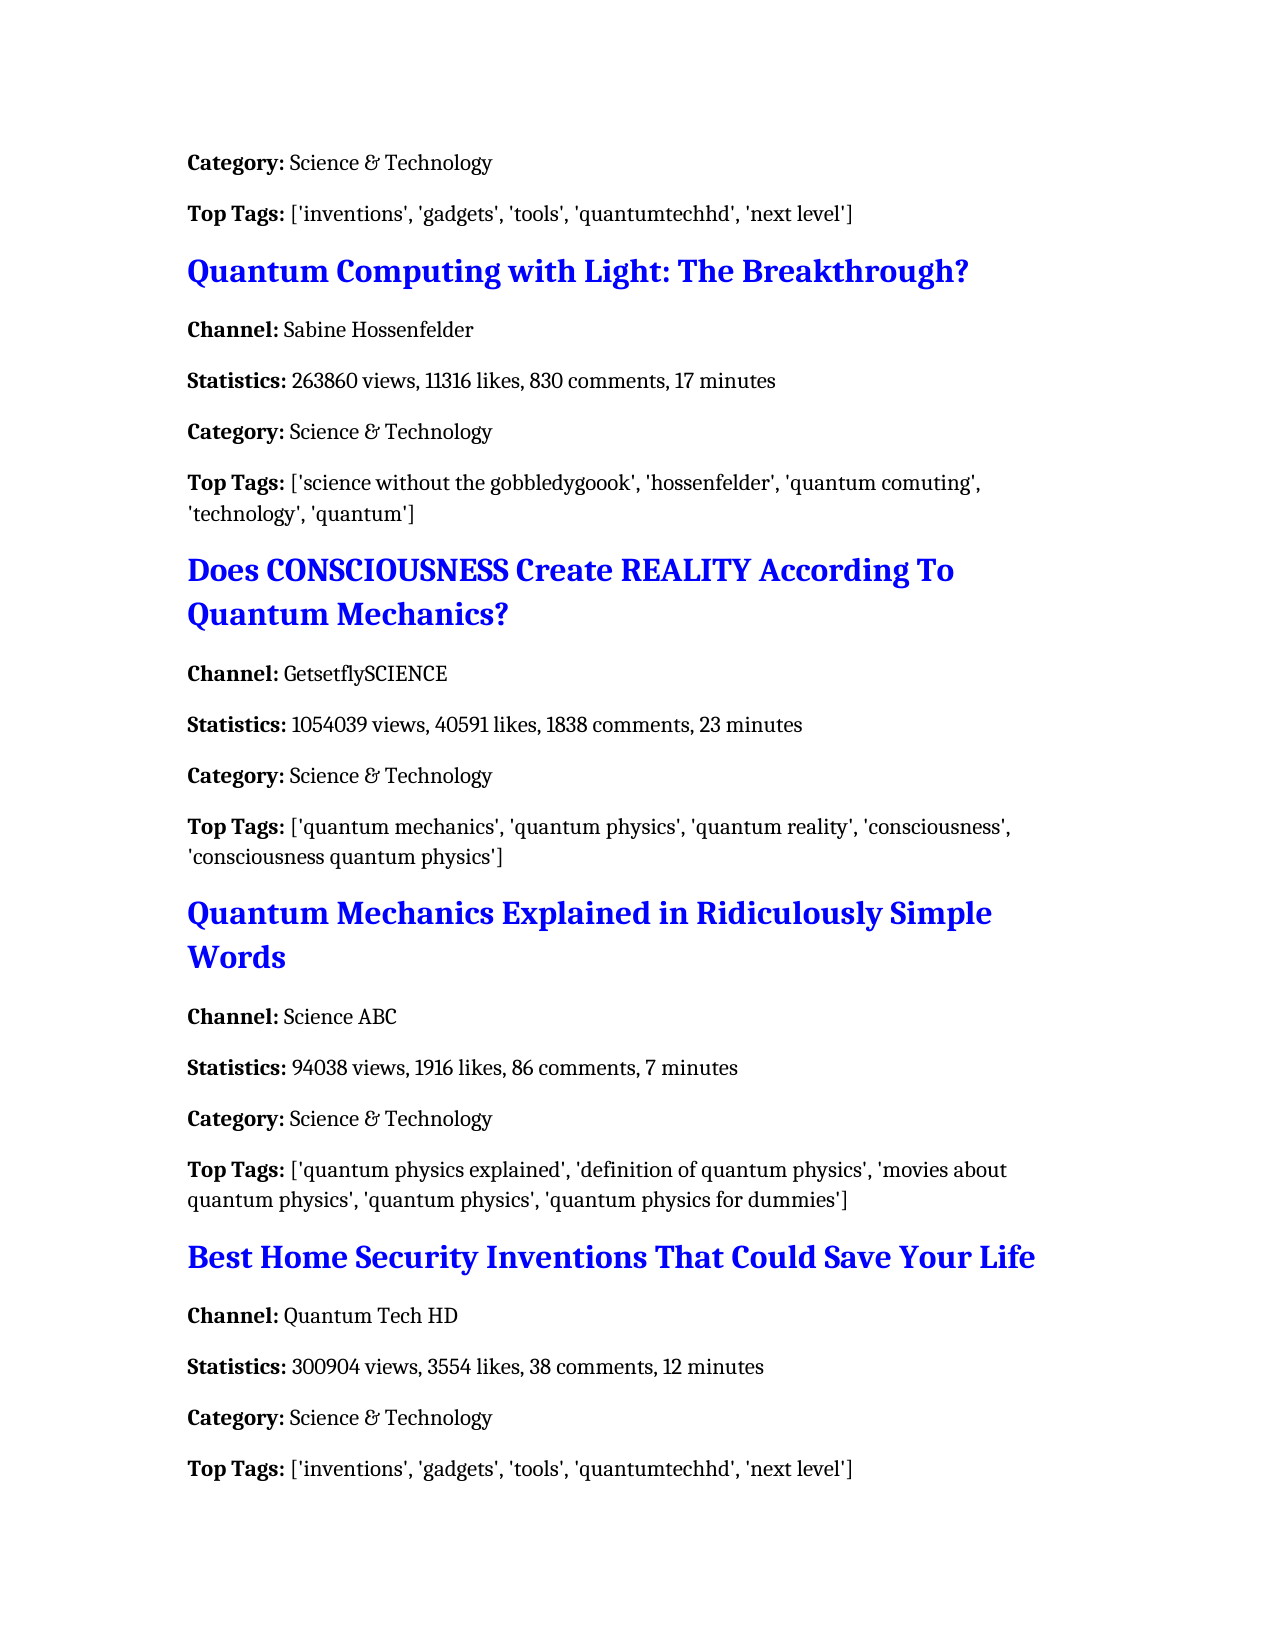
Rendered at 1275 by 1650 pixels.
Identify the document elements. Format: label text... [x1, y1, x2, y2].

text Channel: GetsetflySCIENCE [187, 660, 1087, 687]
text Statistics: 1054039 views, 40591 likes, 1838 comments, 23 minutes [187, 711, 1087, 738]
text Quantum Computing with Light: The Breakthrough? [187, 252, 1087, 290]
text Channel: Sabine Hossenfelder [187, 317, 1087, 343]
text Channel: Quantum Tech HD [187, 1303, 1087, 1329]
text Top Tags: ['quantum mechanics', 'quantum physics', 'quantum reality', 'consciousness', 'consciousness quantum physics'] [187, 813, 1087, 870]
text Does CONSCIOUSNESS Create REALITY According To Quantum Mechanics? [187, 551, 1087, 634]
text Statistics: 94038 views, 1916 likes, 86 comments, 7 minutes [187, 1055, 1087, 1081]
text Statistics: 263860 views, 11316 likes, 830 comments, 17 minutes [187, 368, 1087, 394]
text Category: Science & Technology [187, 150, 1087, 176]
text Top Tags: ['inventions', 'gadgets', 'tools', 'quantumtechhd', 'next level'] [187, 201, 1087, 227]
text Top Tags: ['quantum physics explained', 'definition of quantum physics', 'movies about quantum physics', 'quantum physics', 'quantum physics for dummies'] [187, 1157, 1087, 1213]
text Top Tags: ['science without the gobbledygoook', 'hossenfelder', 'quantum comuting', 'technology', 'quantum'] [187, 470, 1087, 527]
text Category: Science & Technology [187, 762, 1087, 789]
text Channel: Science ABC [187, 1004, 1087, 1030]
text Statistics: 300904 views, 3554 likes, 38 comments, 12 minutes [187, 1354, 1087, 1380]
text Quantum Mechanics Explained in Ridiculously Simple Words [187, 895, 1087, 977]
text Category: Science & Technology [187, 1405, 1087, 1431]
text Best Home Security Inventions That Could Save Your Life [187, 1238, 1087, 1276]
text Top Tags: ['inventions', 'gadgets', 'tools', 'quantumtechhd', 'next level'] [187, 1456, 1087, 1482]
text Category: Science & Technology [187, 1106, 1087, 1132]
text Category: Science & Technology [187, 419, 1087, 445]
